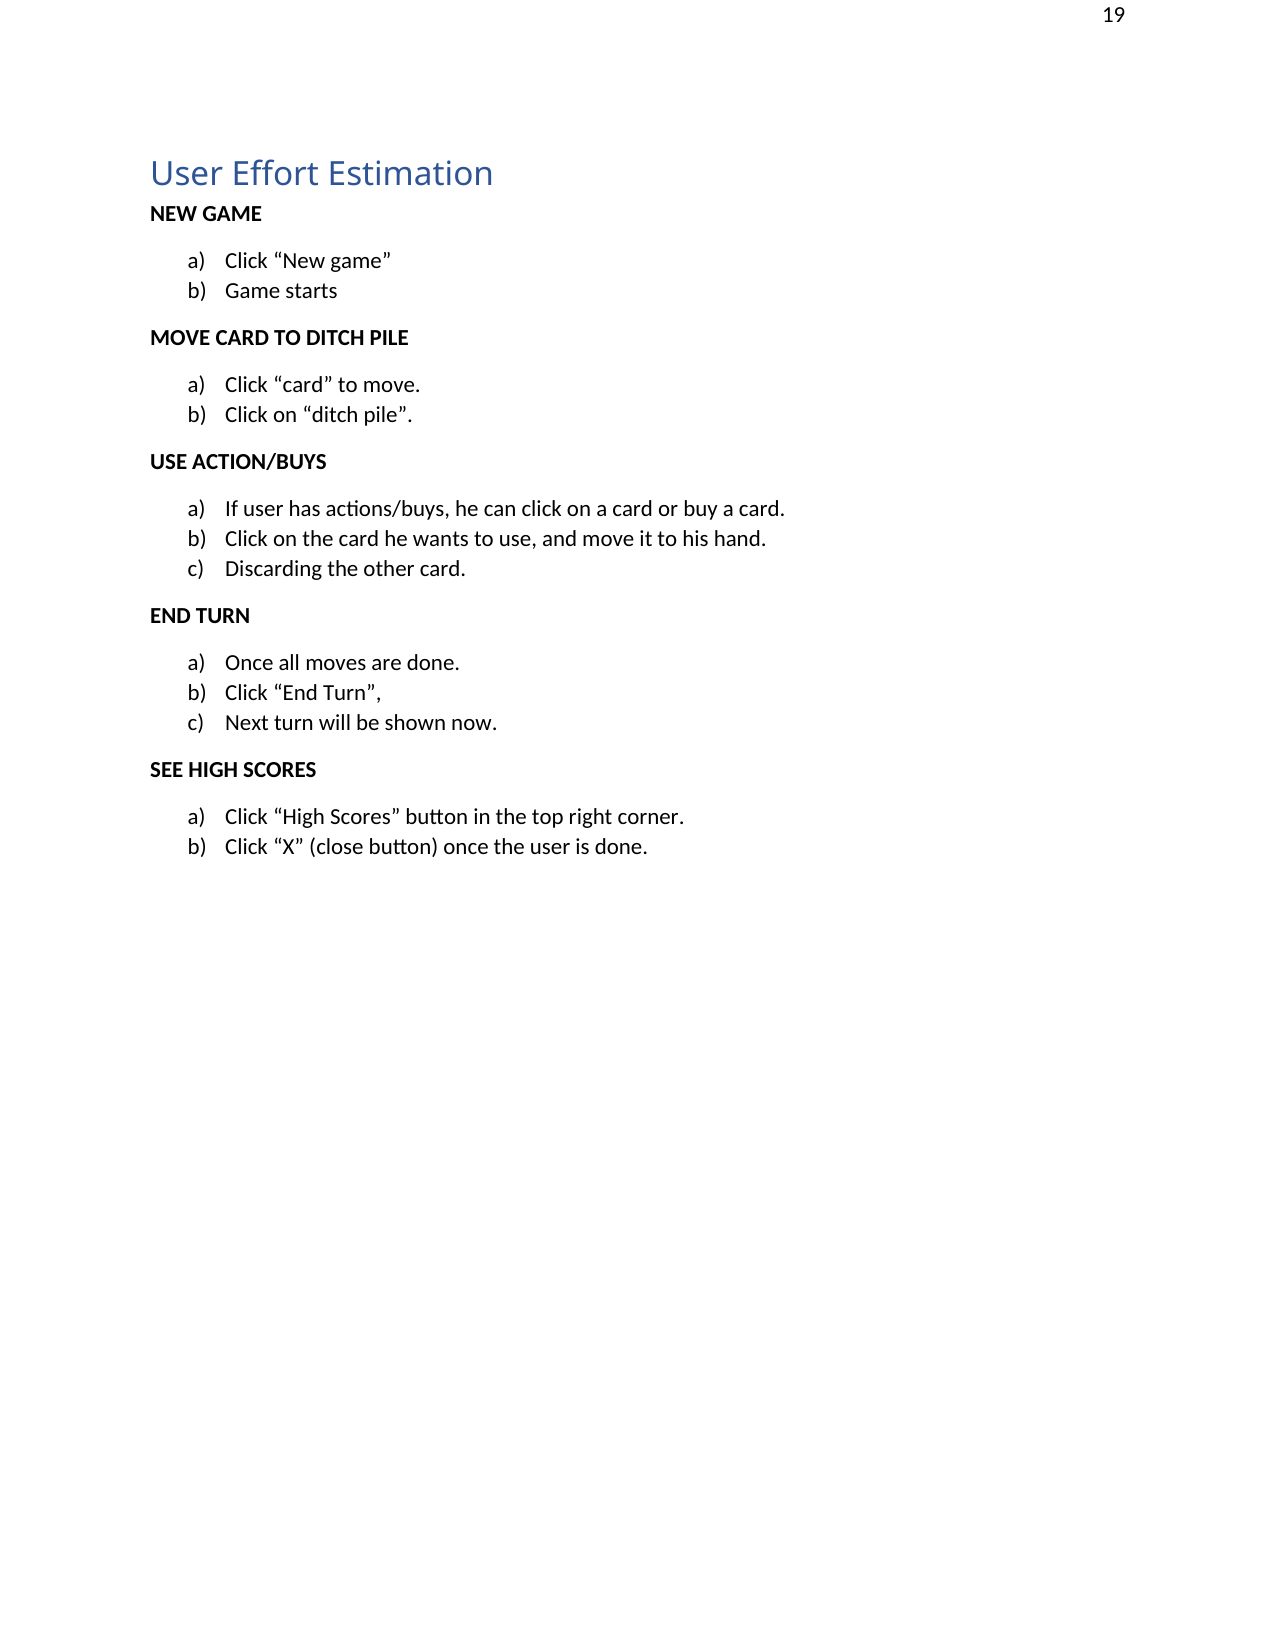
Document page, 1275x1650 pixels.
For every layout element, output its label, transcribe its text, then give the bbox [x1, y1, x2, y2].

list Click “High Scores” button in the top right corner. [187, 802, 1125, 830]
text NEW GAME [150, 199, 1125, 227]
list Discarding the other card. [187, 554, 1125, 582]
text MOVE CARD TO DITCH PILE [150, 323, 1125, 351]
list Click “New game” [187, 246, 1125, 274]
list Click on the card he wants to use, and move it to his hand. [187, 524, 1125, 552]
text END TURN [150, 601, 1125, 629]
list Game starts [187, 276, 1125, 304]
list Click “card” to move. [187, 370, 1125, 398]
list Next turn will be shown now. [187, 708, 1125, 736]
list If user has actions/buys, he can click on a card or buy a card. [187, 494, 1125, 522]
subtitle User Effort Estimation [150, 150, 1125, 195]
text USE ACTION/BUYS [150, 447, 1125, 475]
text SEE HIGH SCORES [150, 755, 1125, 783]
list Click on “ditch pile”. [187, 400, 1125, 428]
list Click “End Turn”, [187, 678, 1125, 706]
list Once all moves are done. [187, 648, 1125, 676]
list Click “X” (close button) once the user is done. [187, 832, 1125, 860]
